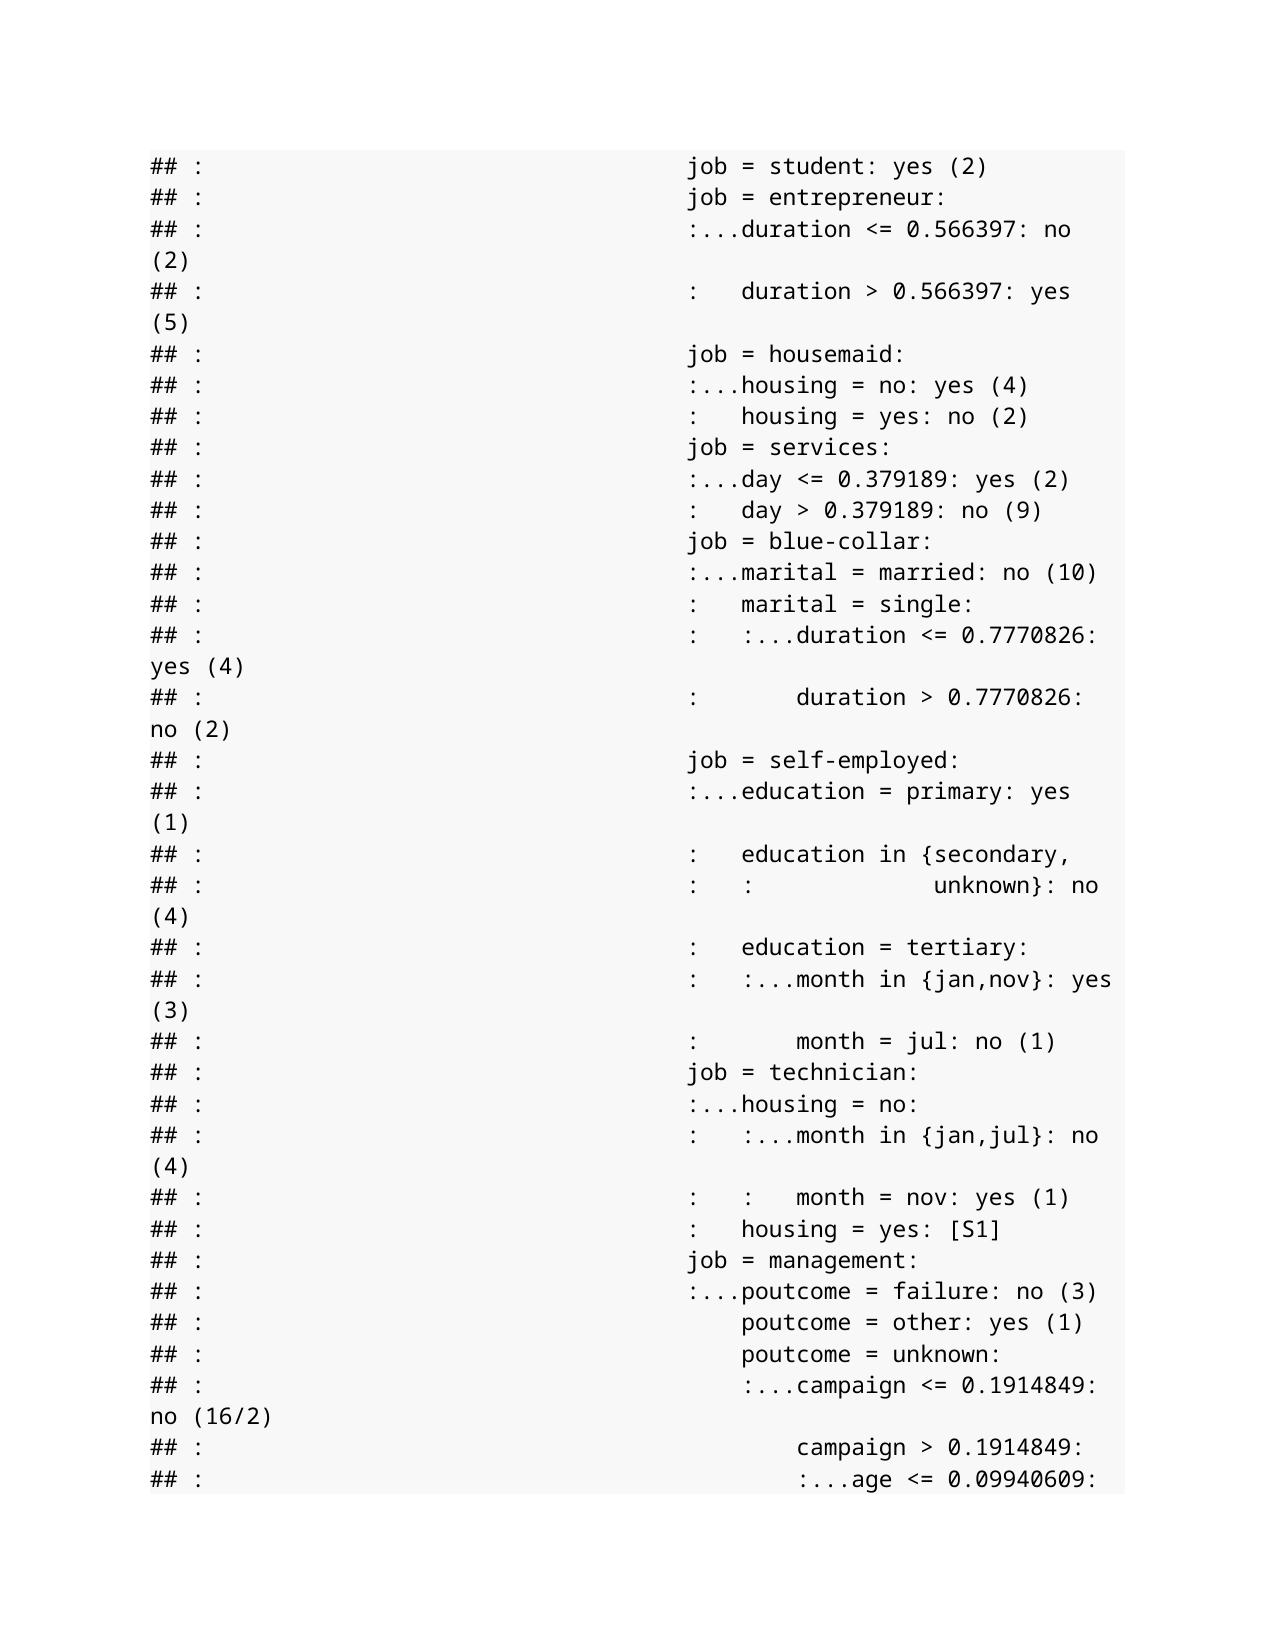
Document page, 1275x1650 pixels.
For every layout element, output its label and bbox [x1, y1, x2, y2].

text [150, 150, 1125, 1494]
